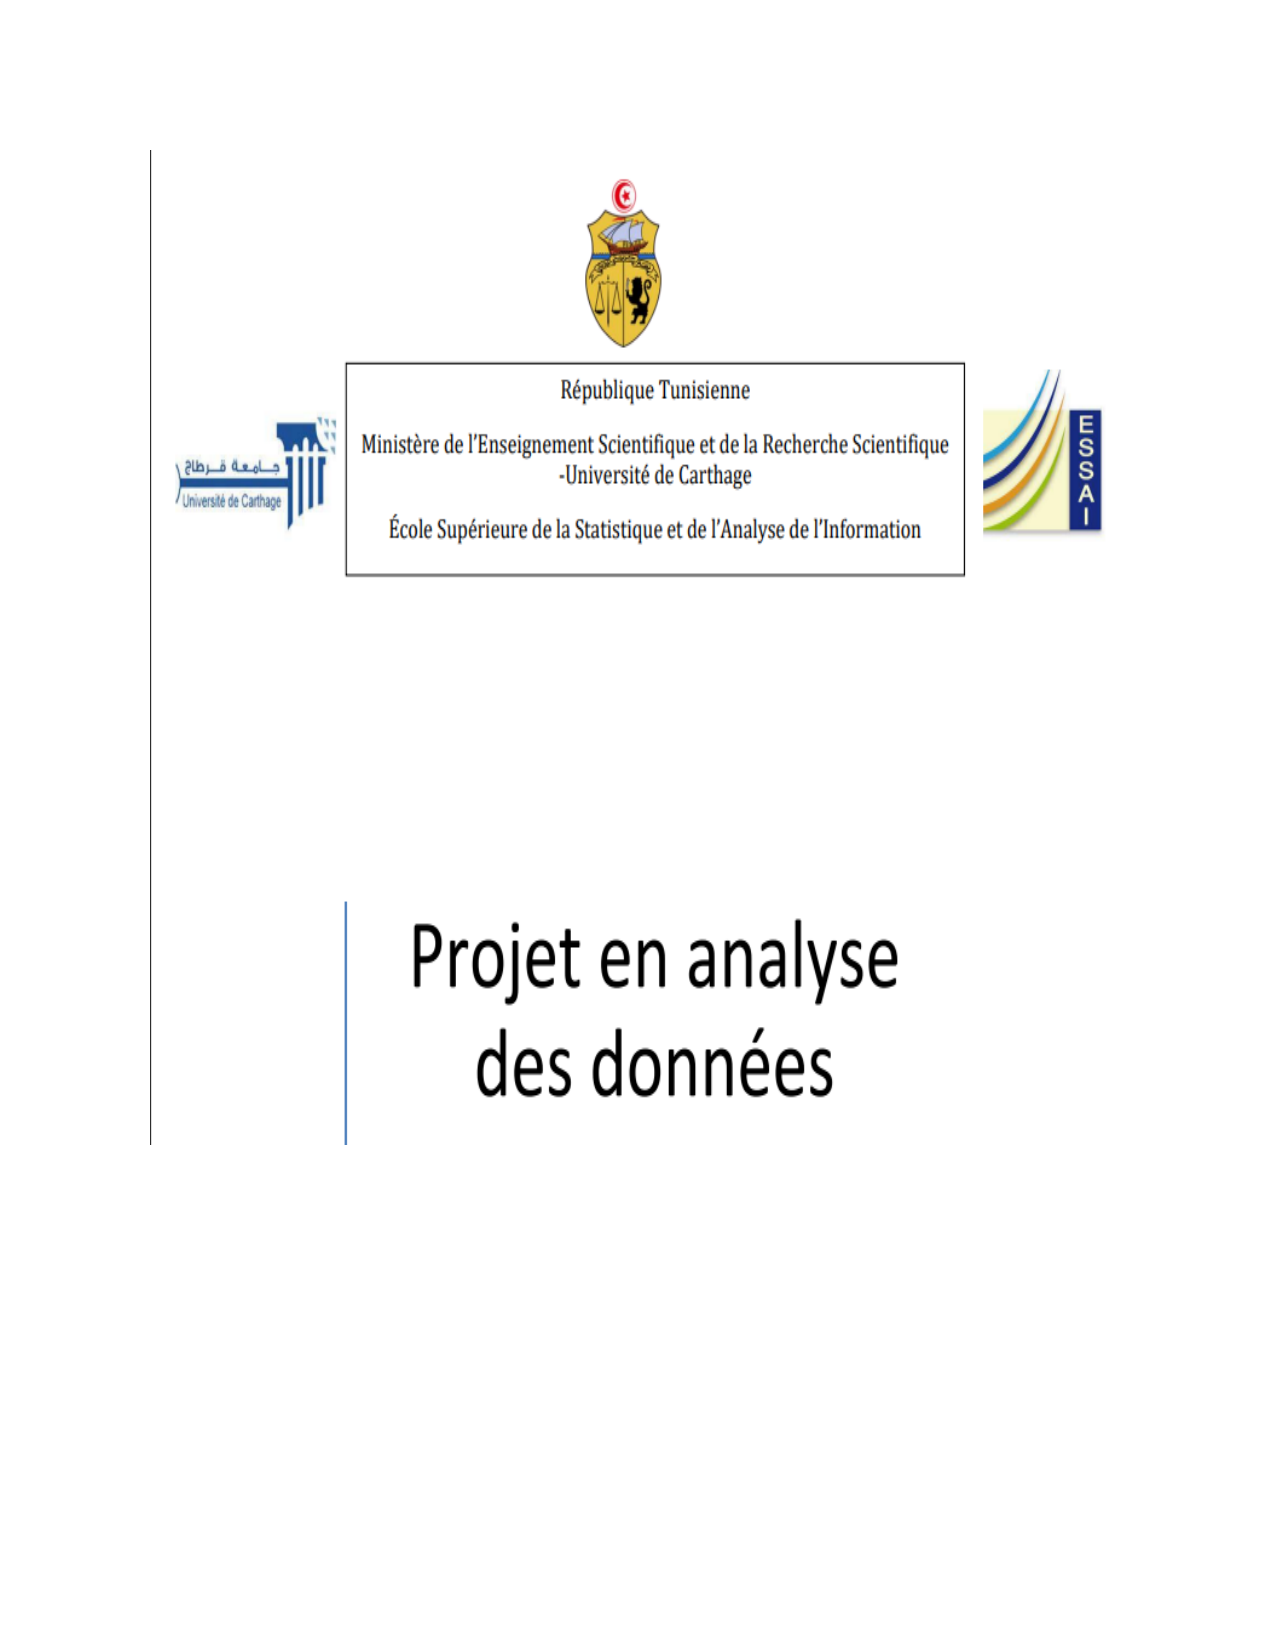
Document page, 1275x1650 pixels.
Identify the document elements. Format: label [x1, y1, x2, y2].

picture [150, 150, 1125, 1145]
